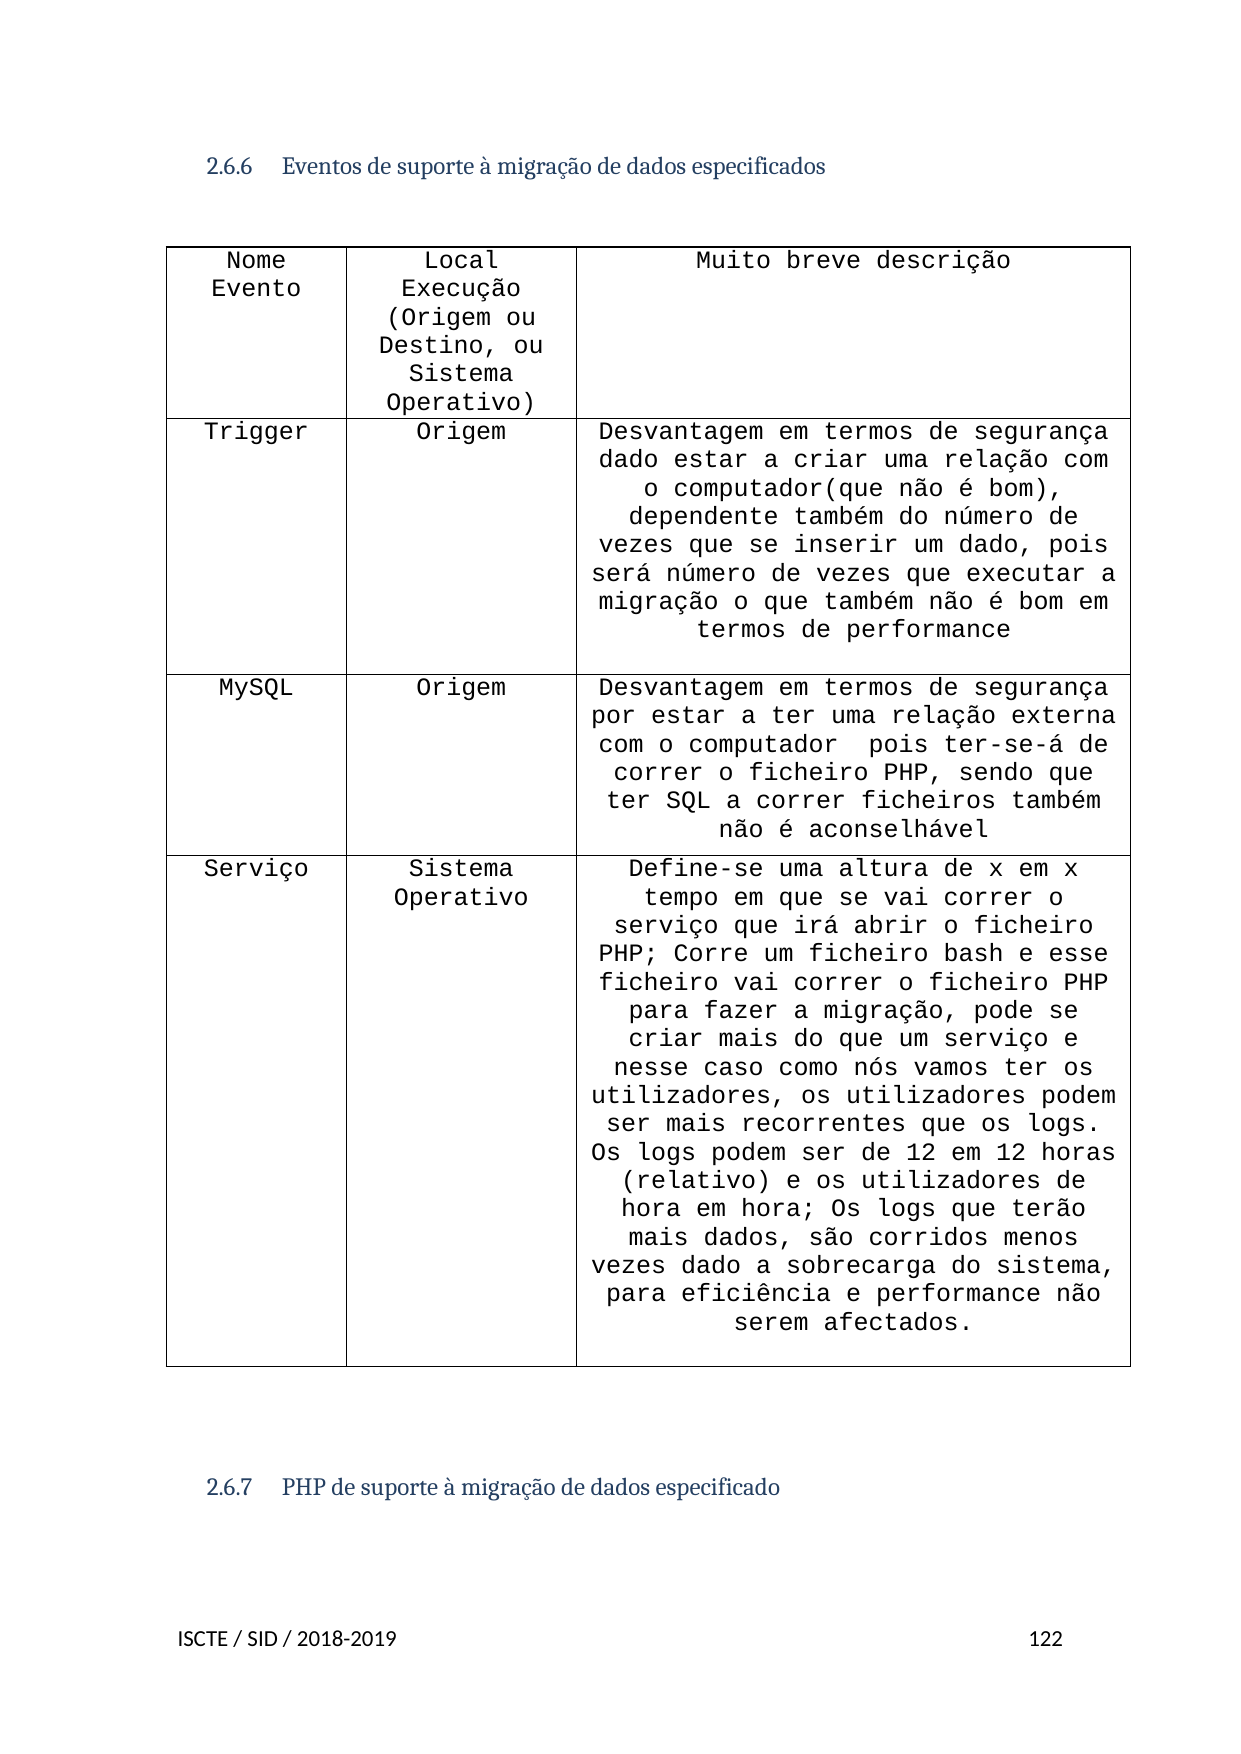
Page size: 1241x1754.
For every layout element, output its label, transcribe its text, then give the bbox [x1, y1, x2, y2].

table_header Nome Evento [167, 248, 346, 417]
subtitle PHP de suporte à migração de dados especificado [207, 1473, 1063, 1502]
table_cell Sistema Operativo [347, 856, 576, 1366]
table_cell Define-se uma altura de x em x tempo em que se vai correr o serviço que irá abrir o ficheiro PHP; Corre um ficheiro bash e esse ficheiro vai correr o ficheiro PHP para fazer a migração, pode se criar mais do que um serviço e nesse caso como nós vamos ter os utilizadores, os utilizadores podem ser mais recorrentes que os logs. Os logs podem ser de 12 em 12 horas (relativo) e os utilizadores de hora em hora; Os logs que terão mais dados, são corridos menos vezes dado a sobrecarga do sistema, para eficiência e performance não serem afectados. [577, 856, 1130, 1366]
table_cell Origem [347, 419, 576, 673]
table_header Local Execução (Origem ou Destino, ou Sistema Operativo) [347, 248, 576, 417]
table_cell Origem [347, 675, 576, 855]
table_cell MySQL [167, 675, 346, 855]
table_cell Serviço [167, 856, 346, 1366]
table_cell Desvantagem em termos de segurança por estar a ter uma relação externa com o computador pois ter-se-á de correr o ficheiro PHP, sendo que ter SQL a correr ficheiros também não é aconselhável [577, 675, 1130, 855]
table_header Muito breve descrição [577, 248, 1130, 417]
table_cell Trigger [167, 419, 346, 673]
subtitle Eventos de suporte à migração de dados especificados [207, 152, 1063, 181]
table_cell Desvantagem em termos de segurança dado estar a criar uma relação com o computador(que não é bom), dependente também do número de vezes que se inserir um dado, pois será número de vezes que executar a migração o que também não é bom em termos de performance [577, 419, 1130, 673]
